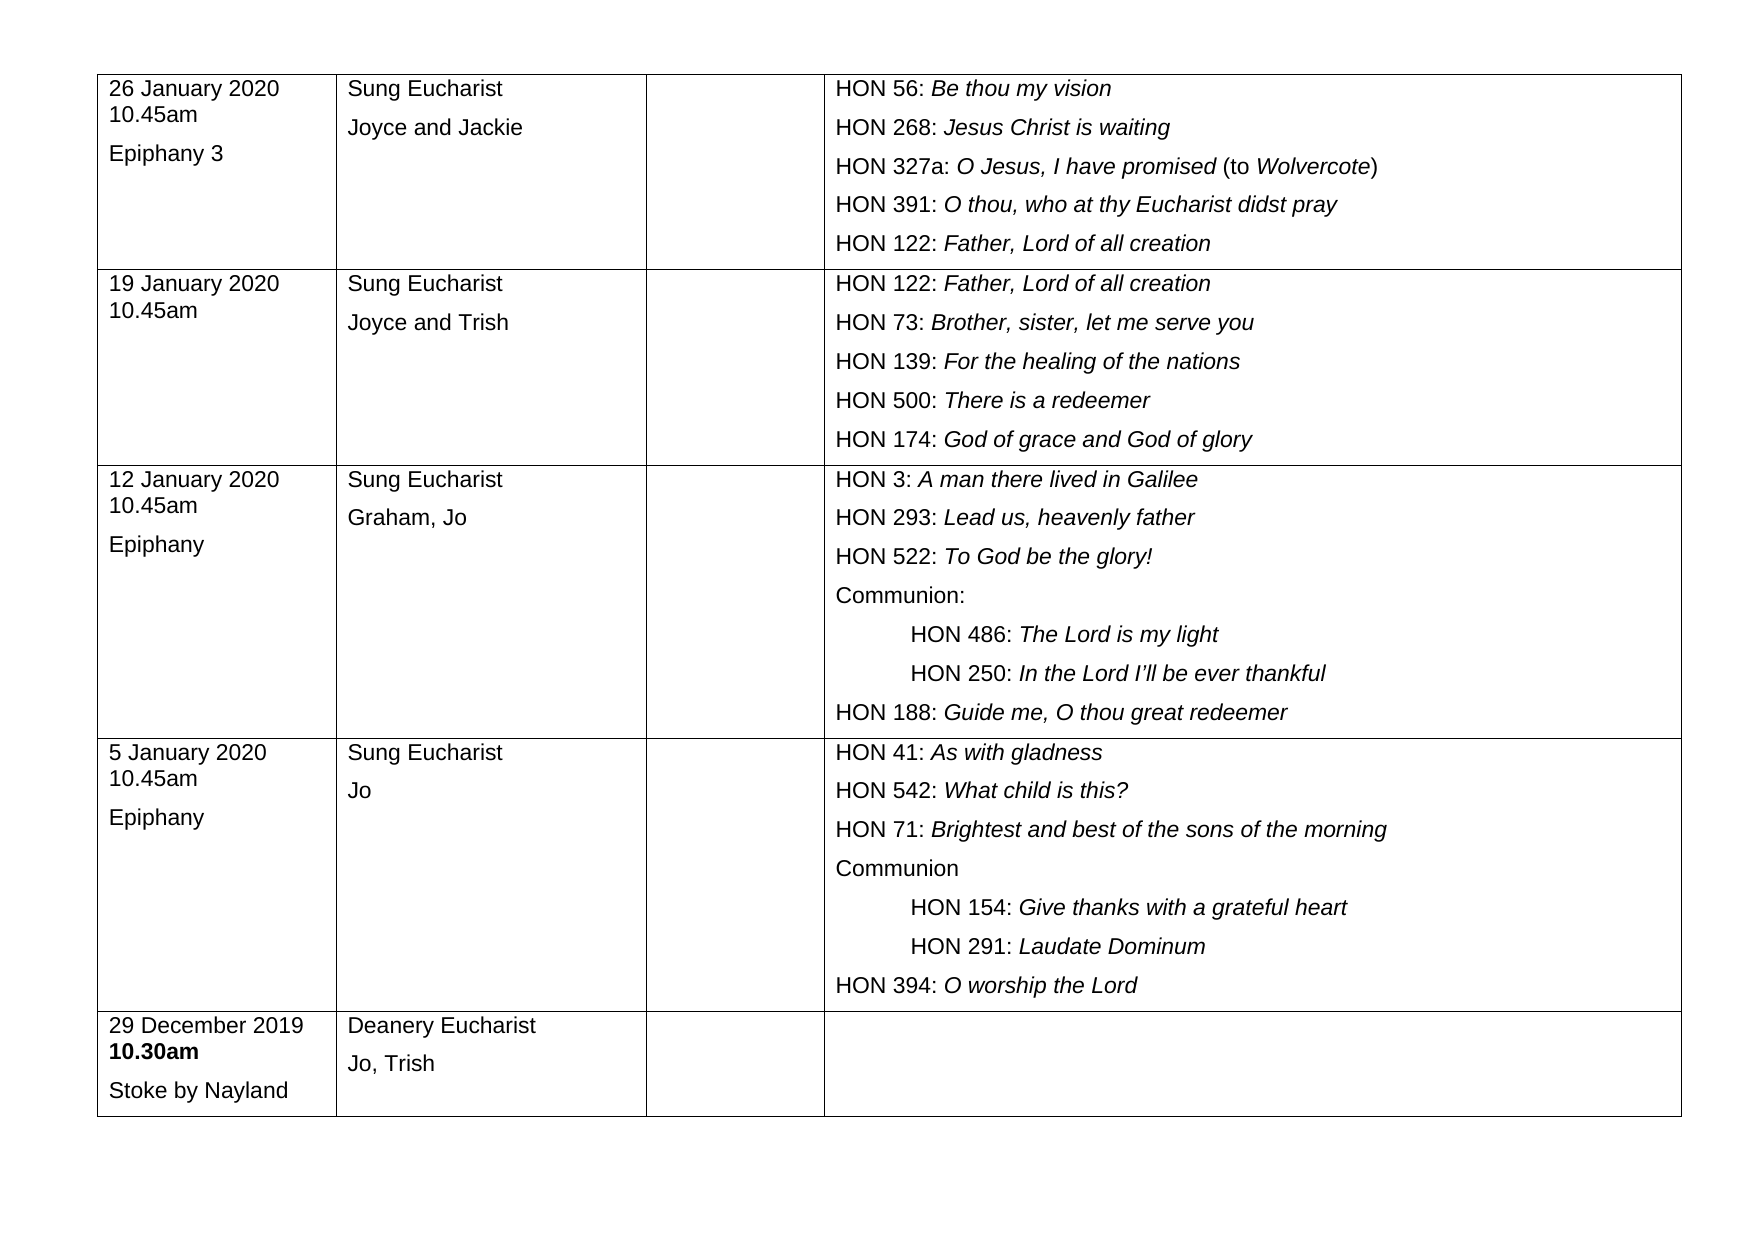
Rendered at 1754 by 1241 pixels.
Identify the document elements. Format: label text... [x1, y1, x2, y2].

table_cell 5 January 2020 10.45am Epiphany [98, 739, 336, 1011]
table_cell Deanery Eucharist Jo, Trish [337, 1012, 646, 1116]
table_cell 12 January 2020 10.45am Epiphany [98, 466, 336, 737]
table_cell Sung Eucharist Joyce and Trish [337, 270, 646, 464]
table_cell [647, 466, 824, 737]
table_cell [647, 1012, 824, 1116]
table_cell [825, 1012, 1681, 1116]
table_cell Sung Eucharist Joyce and Jackie [337, 75, 646, 269]
table_cell HON 56: Be thou my vision HON 268: Jesus Christ is waiting HON 327a: O Jesus, I have promised (to Wolvercote) HON 391: O thou, who at thy Eucharist didst pray HON 122: Father, Lord of all creation [825, 75, 1681, 269]
table_cell [647, 739, 824, 1011]
table_cell HON 41: As with gladness HON 542: What child is this? HON 71: Brightest and best of the sons of the morning Communion HON 154: Give thanks with a grateful heart HON 291: Laudate Dominum HON 394: O worship the Lord [825, 739, 1681, 1011]
table_cell 26 January 2020 10.45am Epiphany 3 [98, 75, 336, 269]
table_cell HON 3: A man there lived in Galilee HON 293: Lead us, heavenly father HON 522: To God be the glory! Communion: HON 486: The Lord is my light HON 250: In the Lord I’ll be ever thankful HON 188: Guide me, O thou great redeemer [825, 466, 1681, 737]
table_cell 19 January 2020 10.45am [98, 270, 336, 464]
table_cell [647, 75, 824, 269]
table_cell HON 122: Father, Lord of all creation HON 73: Brother, sister, let me serve you HON 139: For the healing of the nations HON 500: There is a redeemer HON 174: God of grace and God of glory [825, 270, 1681, 464]
table_cell Sung Eucharist Jo [337, 739, 646, 1011]
table_cell Sung Eucharist Graham, Jo [337, 466, 646, 737]
table_cell [647, 270, 824, 464]
table_cell 29 December 2019 10.30am Stoke by Nayland [98, 1012, 336, 1116]
